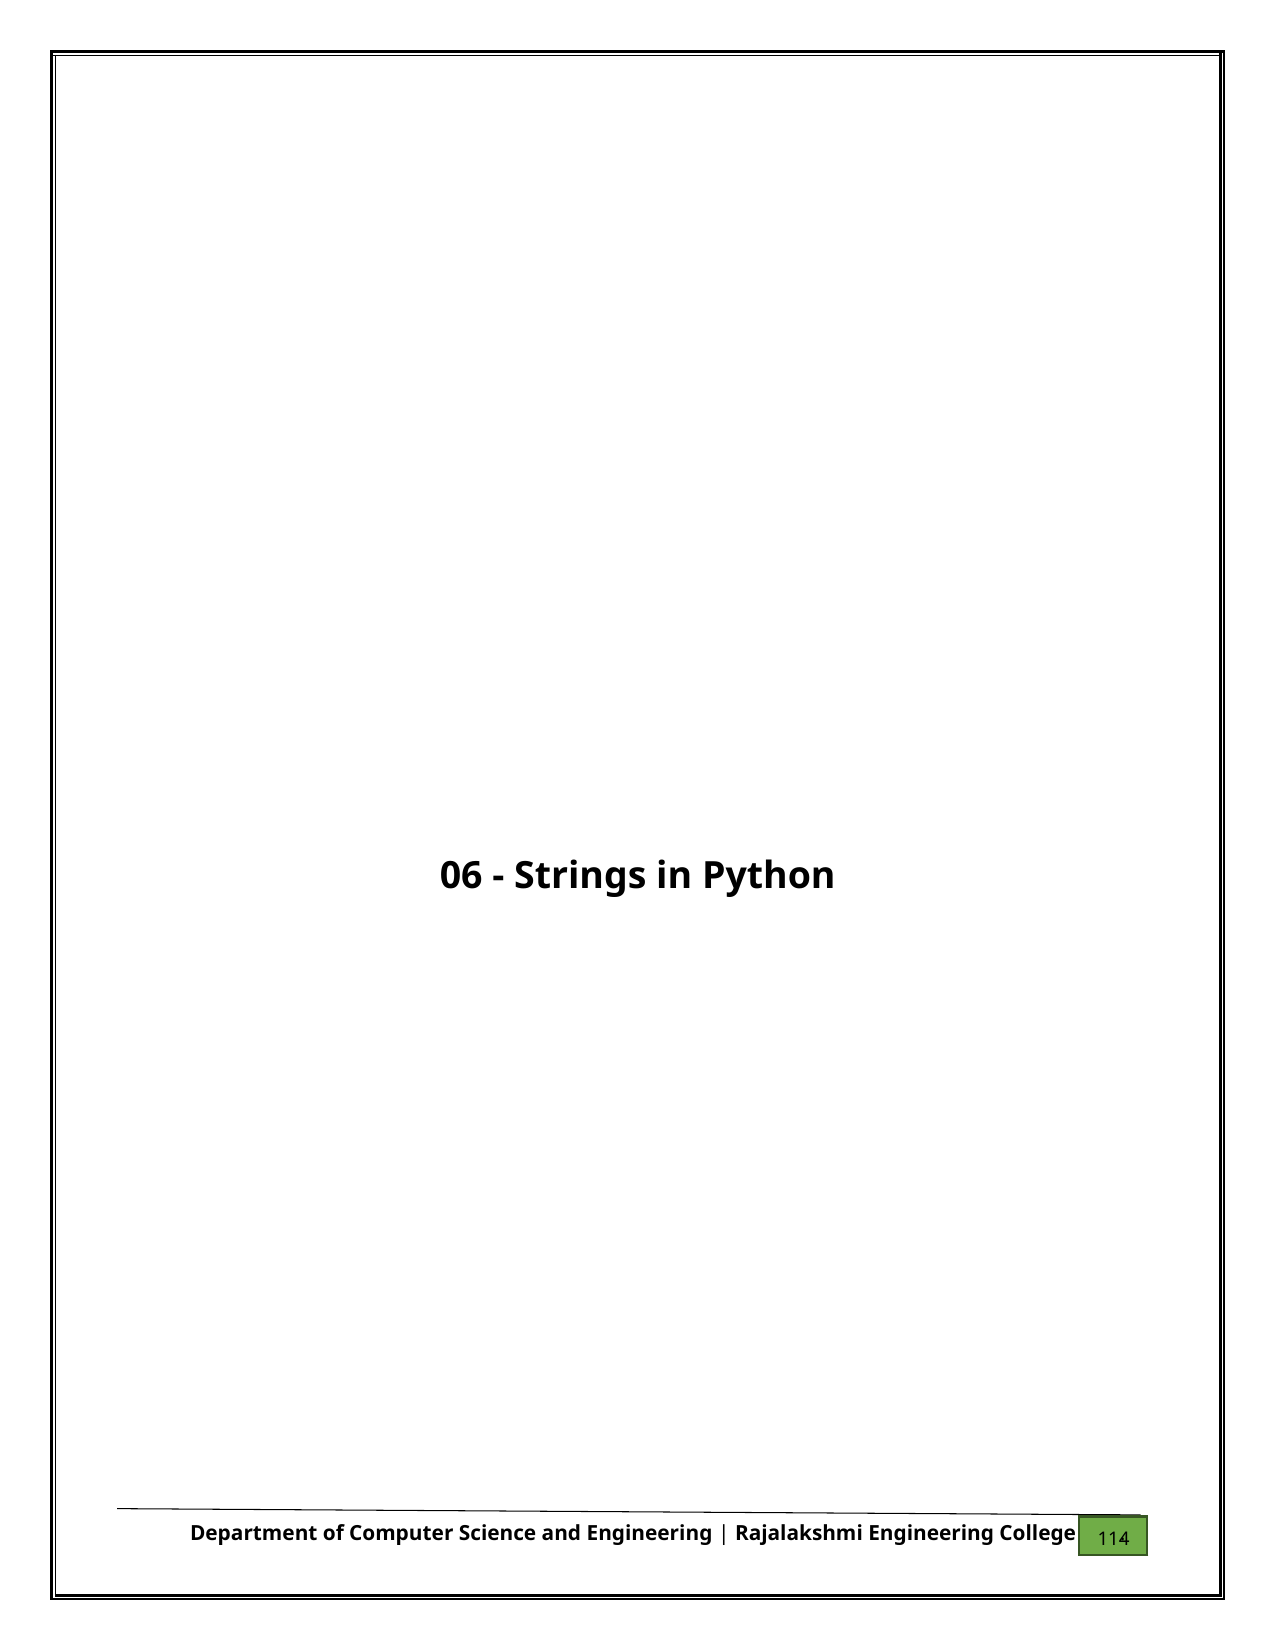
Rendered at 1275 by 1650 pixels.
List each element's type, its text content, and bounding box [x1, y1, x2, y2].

subtitle 06 - Strings in Python [150, 848, 1125, 899]
